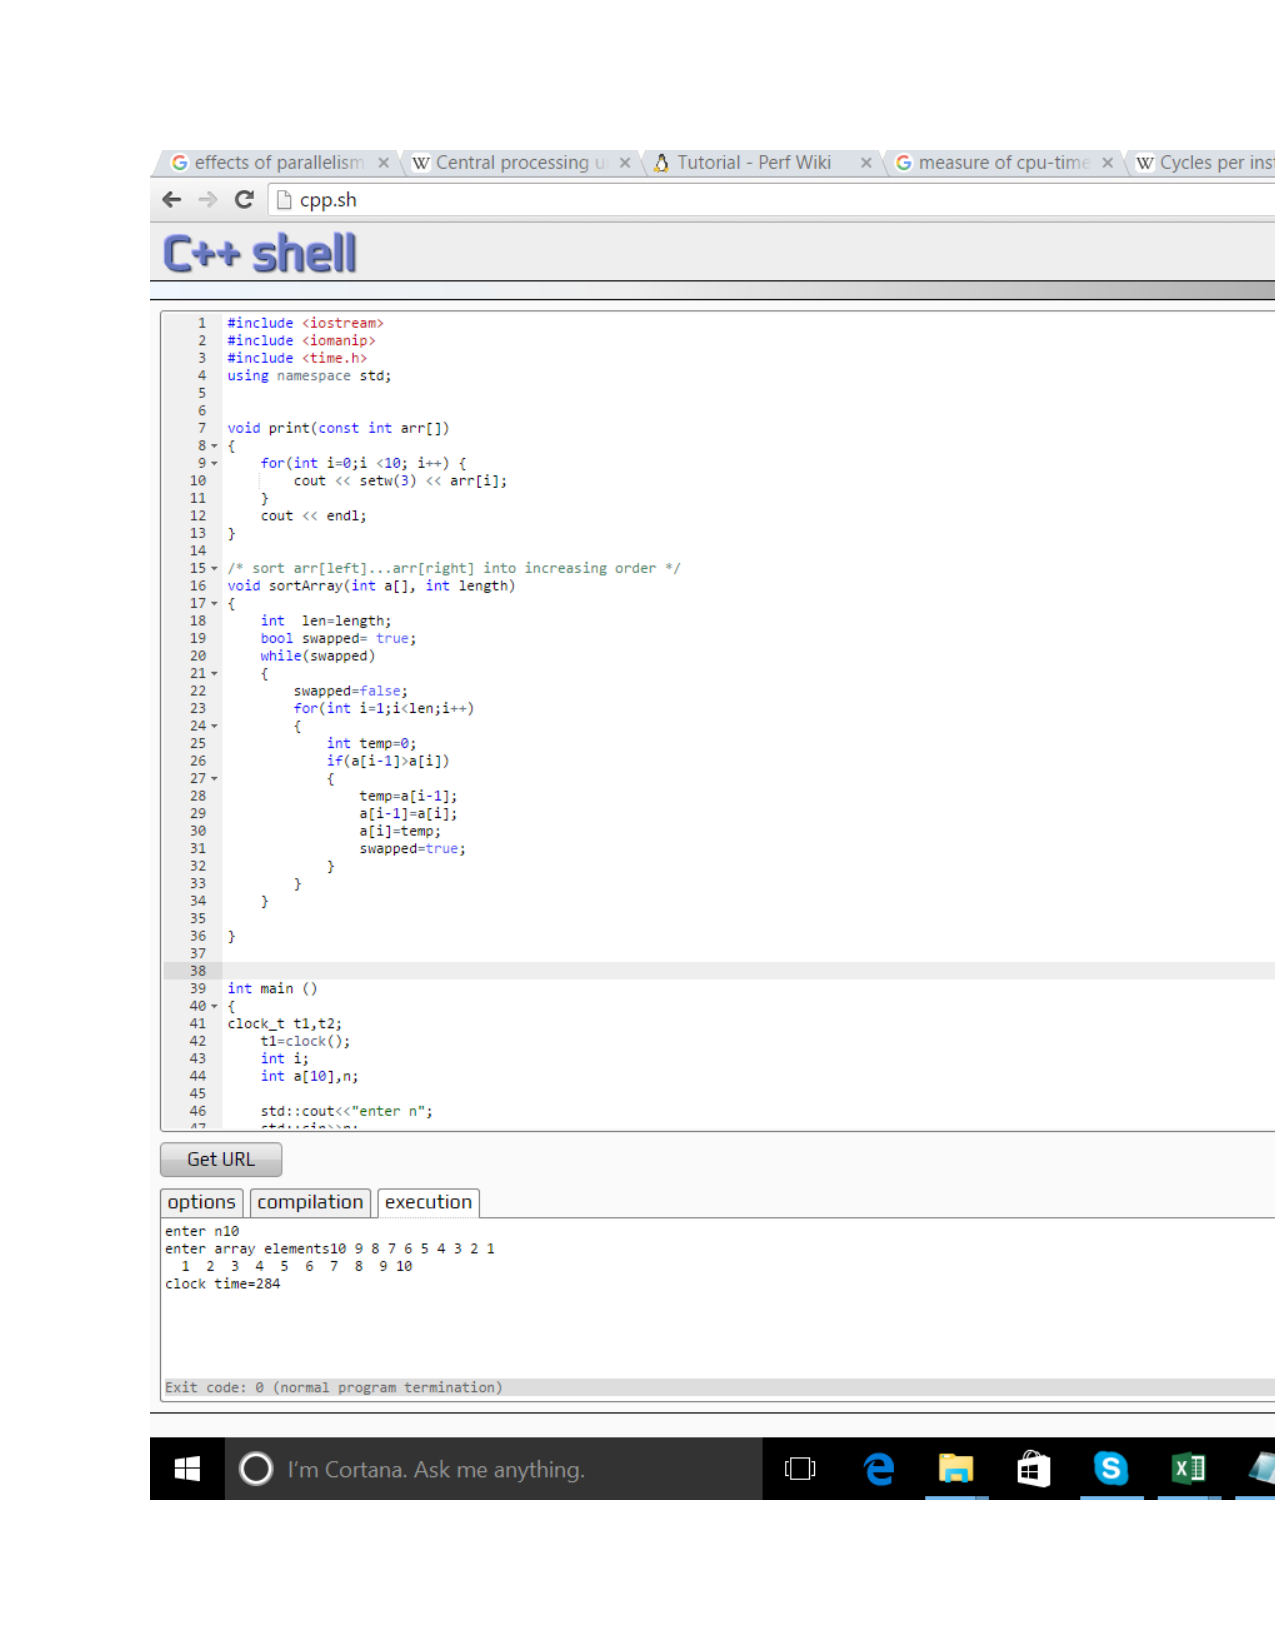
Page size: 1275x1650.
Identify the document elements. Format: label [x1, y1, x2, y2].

picture [150, 150, 1275, 1500]
